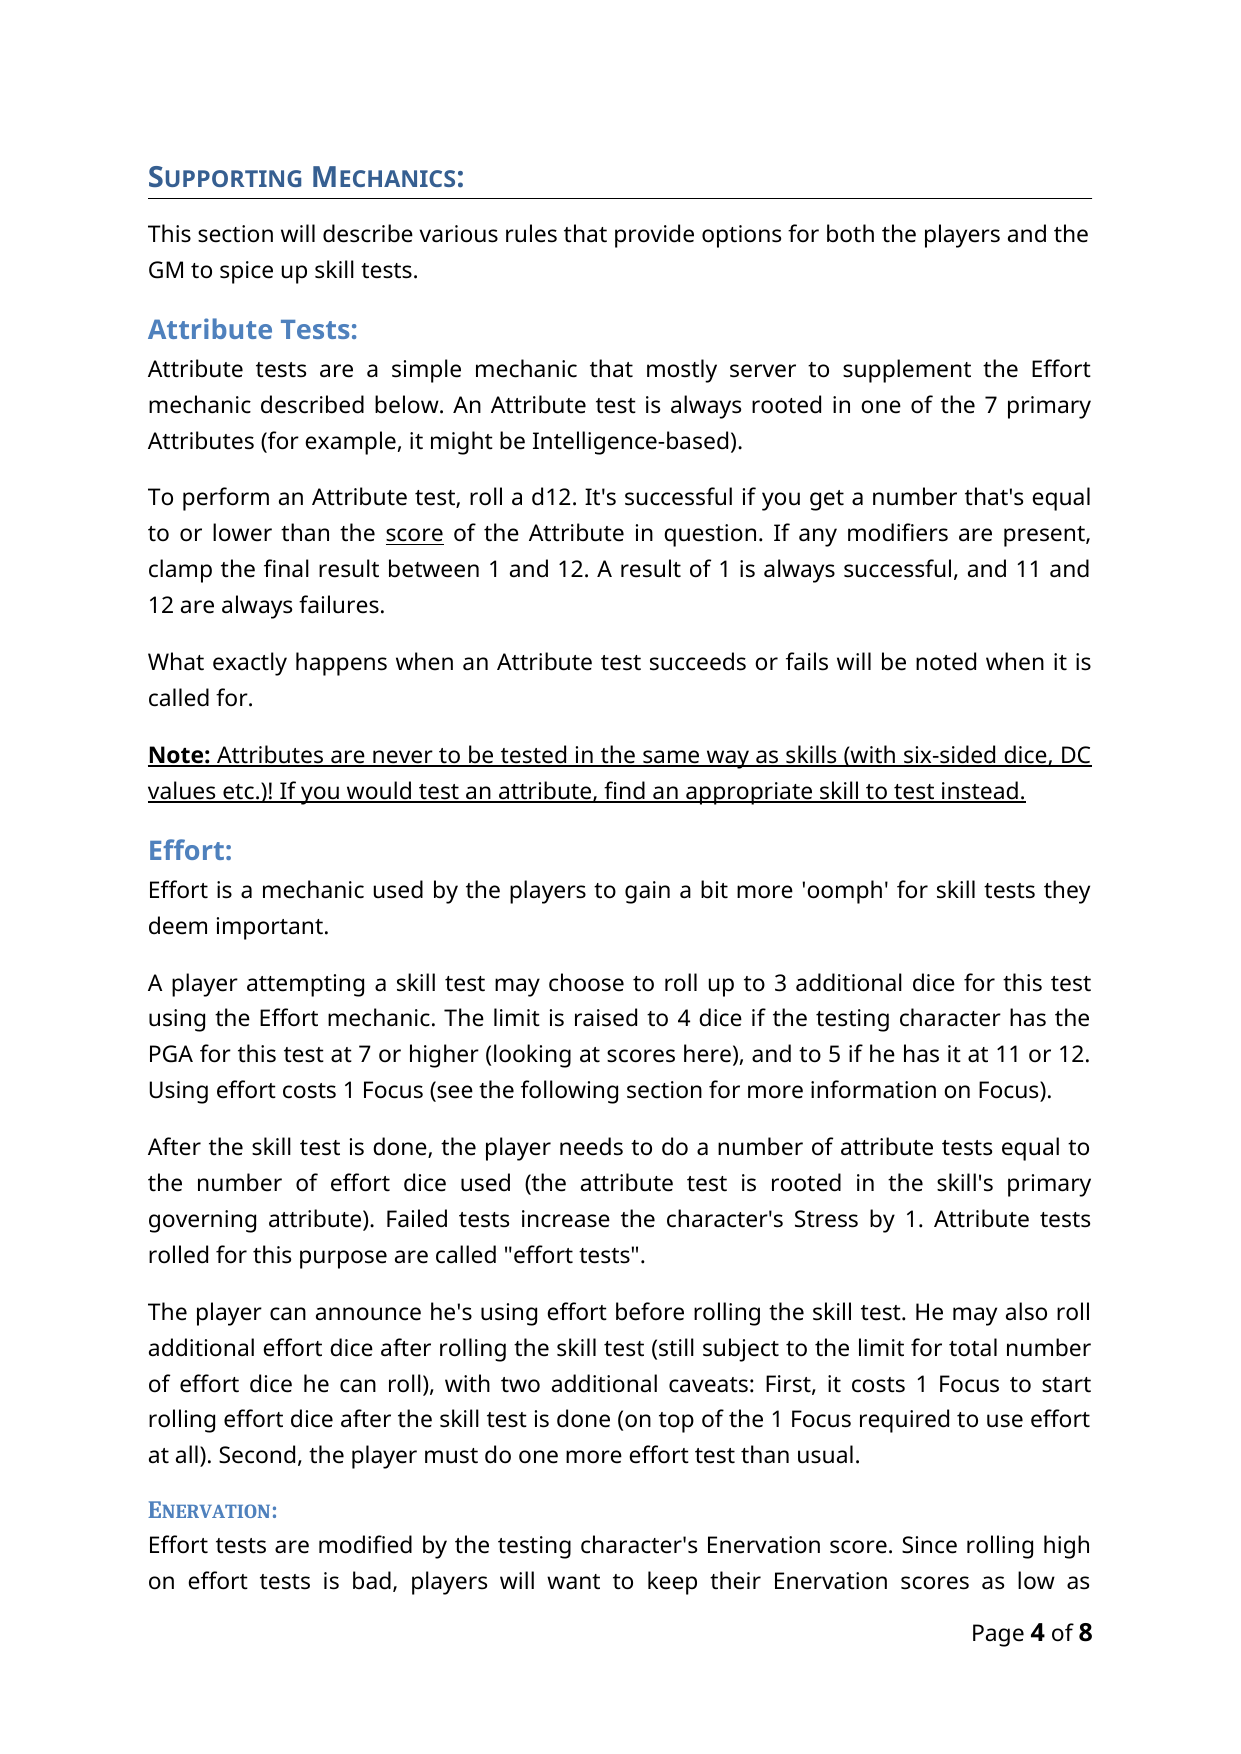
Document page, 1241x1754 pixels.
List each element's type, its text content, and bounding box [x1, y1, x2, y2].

subtitle Attribute Tests: [148, 310, 1092, 347]
text Effort is a mechanic used by the players to gain a bit more 'oomph' for skill tests they deem important. [148, 874, 1092, 941]
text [148, 1529, 1092, 1596]
text To perform an Attribute test, roll a d12. It's successful if you get a number that's equal to or lower than the score of the Attribute in question. If any modifiers are present, clamp the final result between 1 and 12. A result of 1 is always successful, and 11 and 12 are always failures. [148, 481, 1092, 620]
subtitle Enervation: [148, 1496, 1092, 1525]
text After the skill test is done, the player needs to do a number of attribute tests equal to the number of effort dice used (the attribute test is rooted in the skill's primary governing attribute). Failed tests increase the character's Stress by 1. Attribute tests rolled for this purpose are called "effort tests". [148, 1131, 1092, 1270]
text The player can announce he's using effort before rolling the skill test. He may also roll additional effort dice after rolling the skill test (still subject to the limit for total number of effort dice he can roll), with two additional caveats: First, it costs 1 Focus to start rolling effort dice after the skill test is done (on top of the 1 Focus required to use effort at all). Second, the player must do one more effort test than usual. [148, 1296, 1092, 1471]
text Note: Attributes are never to be tested in the same way as skills (with six-sided dice, DC values etc.)! If you would test an attribute, find an appropriate skill to test instead. [148, 739, 1092, 765]
text This section will describe various rules that provide options for both the players and the GM to spice up skill tests. [148, 218, 1092, 285]
text Attribute tests are a simple mechanic that mostly server to supplement the Effort mechanic described below. An Attribute test is always rooted in one of the 7 primary Attributes (for example, it might be Intelligence-based). [148, 353, 1092, 456]
text A player attempting a skill test may choose to roll up to 3 additional dice for this test using the Effort mechanic. The limit is raised to 4 dice if the testing character has the PGA for this test at 7 or higher (looking at scores here), and to 5 if he has it at 11 or 12. Using effort costs 1 Focus (see the following section for more information on Focus). [148, 966, 1092, 1106]
text What exactly happens when an Attribute test succeeds or fails will be noted when it is called for. [148, 646, 1092, 713]
subtitle Supporting Mechanics: [148, 156, 1092, 198]
text Note: Attributes are never to be tested in the same way as skills (with six-sided dice, DC values etc.)! If you would test an attribute, find an appropriate skill to test instead. [148, 767, 1092, 806]
subtitle Effort: [148, 831, 1092, 868]
